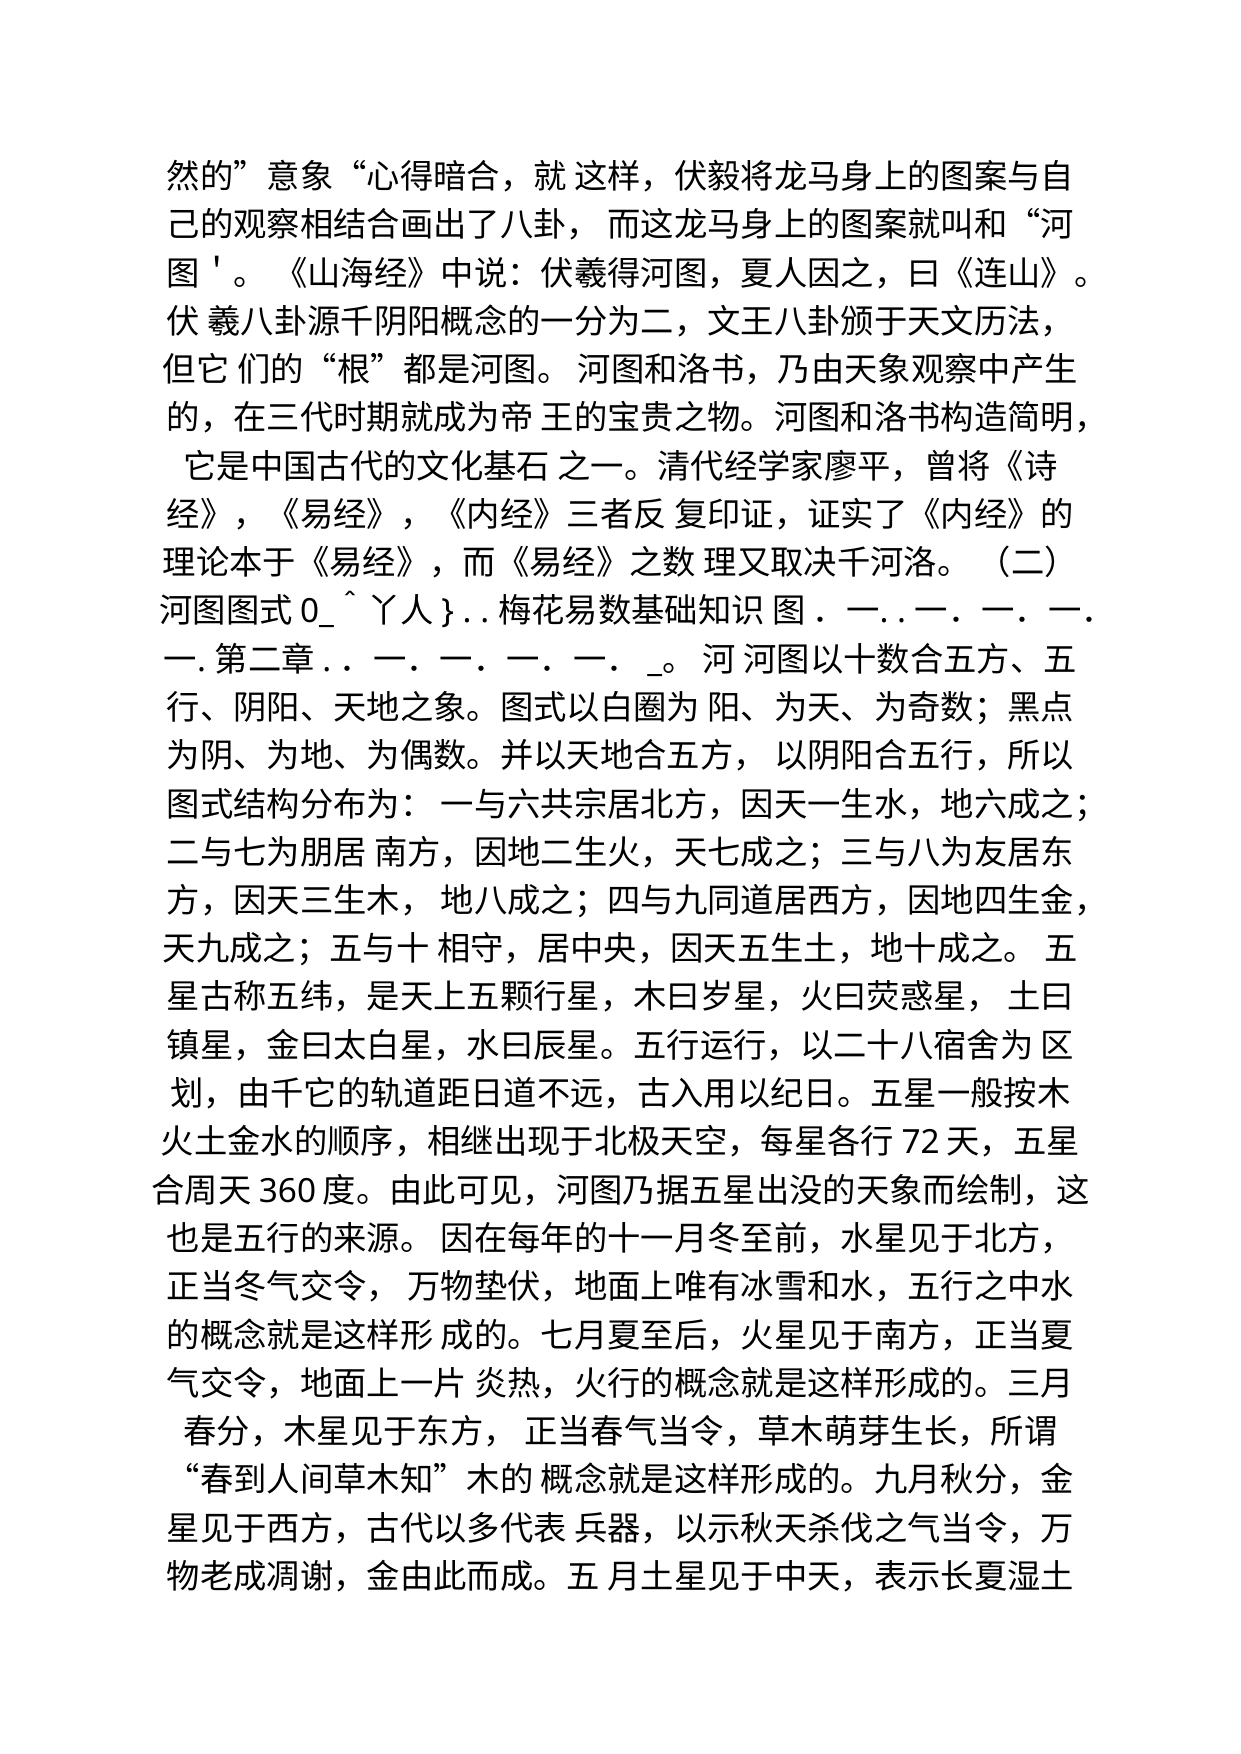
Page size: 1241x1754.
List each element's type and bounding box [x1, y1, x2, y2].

text [150, 150, 1090, 1598]
